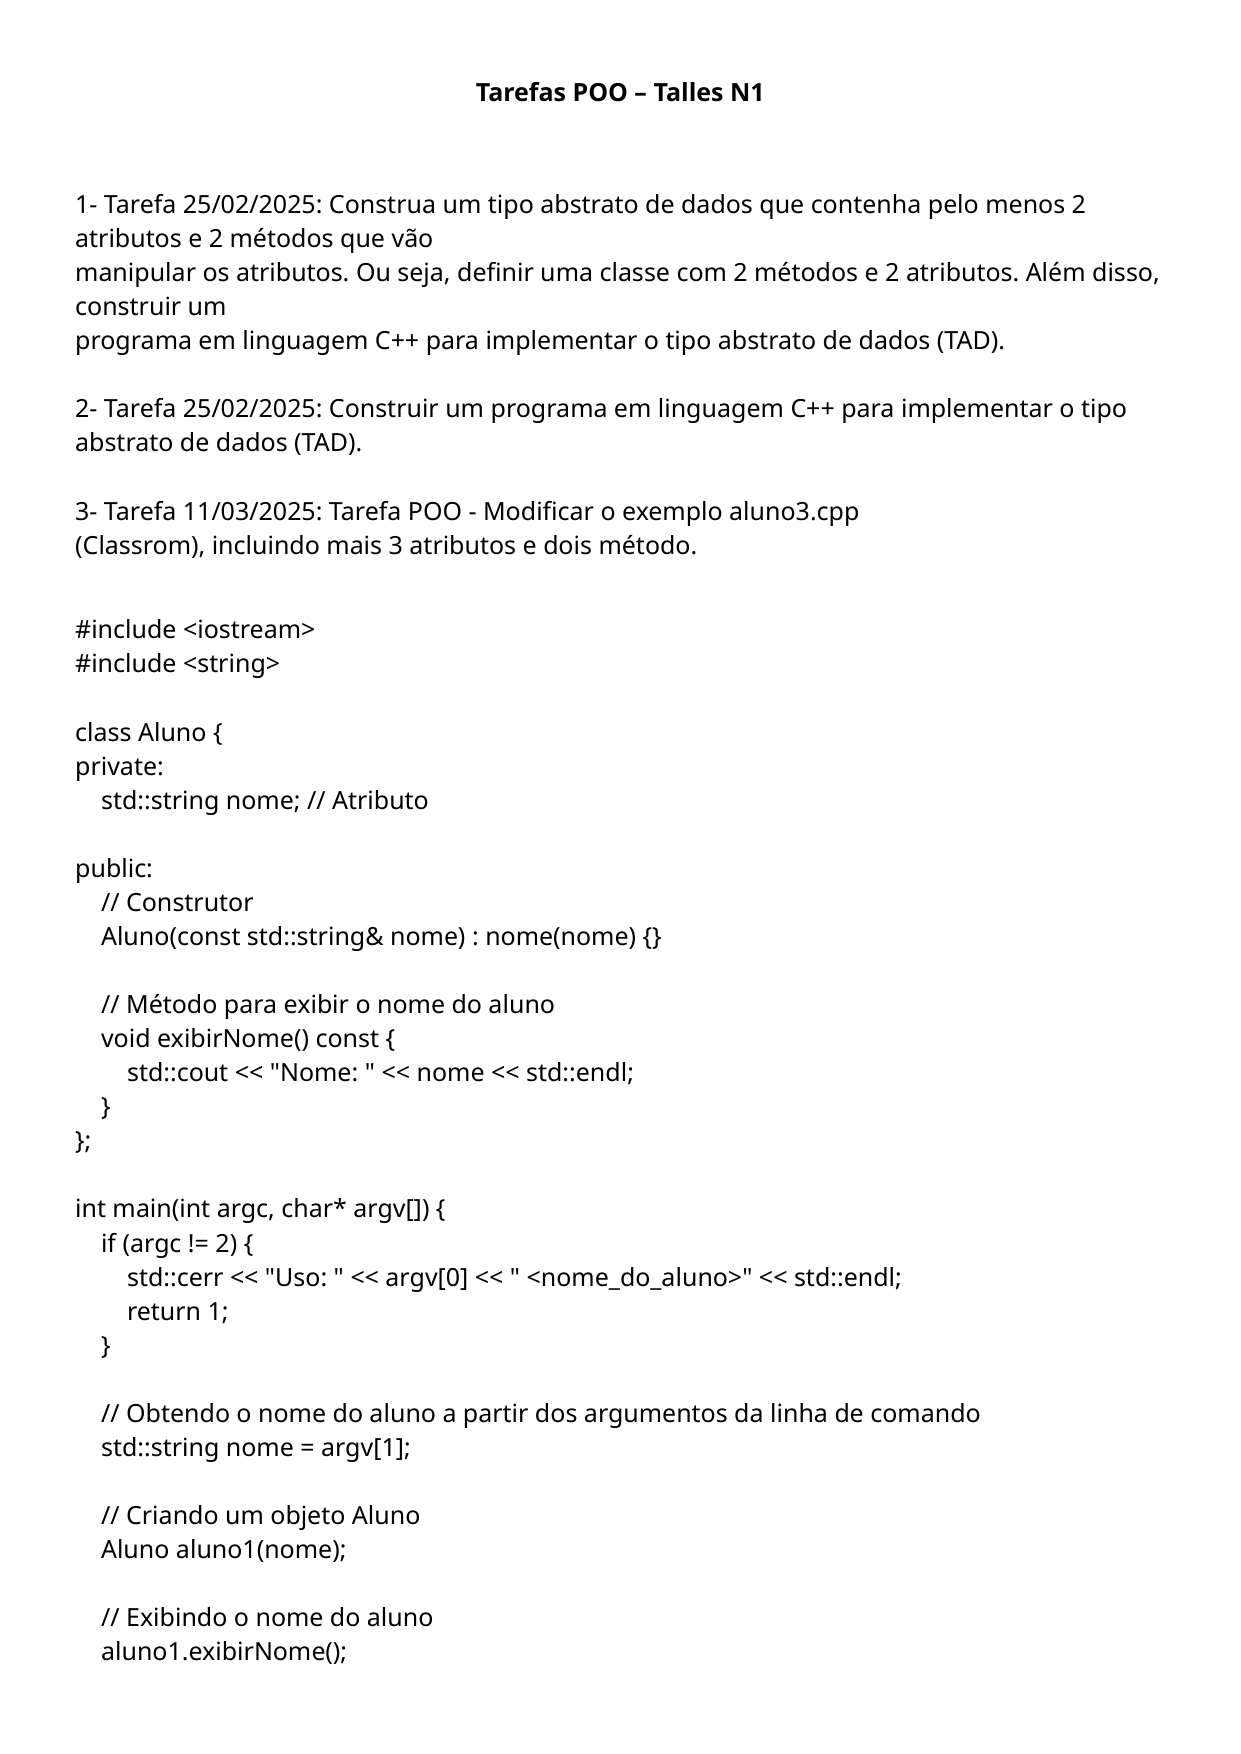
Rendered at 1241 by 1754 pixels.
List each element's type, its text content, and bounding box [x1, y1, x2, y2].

text }; [75, 1123, 1165, 1157]
text class Aluno { [75, 714, 1165, 748]
text // Método para exibir o nome do aluno [75, 987, 1165, 1021]
text programa em linguagem C++ para implementar o tipo abstrato de dados (TAD). [75, 323, 1165, 357]
text 1- Tarefa 25/02/2025: Construa um tipo abstrato de dados que contenha pelo menos 2 atributos e 2 métodos que vão [75, 187, 1165, 255]
text std::cout << "Nome: " << nome << std::endl; [75, 1055, 1165, 1089]
text private: [75, 748, 1165, 782]
text public: [75, 851, 1165, 884]
text #include <string> [75, 646, 1165, 680]
text Aluno aluno1(nome); [75, 1532, 1165, 1566]
text // Construtor [75, 884, 1165, 919]
text std::cerr << "Uso: " << argv[0] << " <nome_do_aluno>" << std::endl; [75, 1259, 1165, 1293]
text return 1; [75, 1293, 1165, 1327]
text std::string nome = argv[1]; [75, 1429, 1165, 1464]
text aluno1.exibirNome(); [75, 1634, 1165, 1668]
text } [75, 1089, 1165, 1123]
text (Classrom), incluindo mais 3 atributos e dois método. [75, 527, 1165, 561]
text } [75, 1327, 1165, 1361]
text // Criando um objeto Aluno [75, 1498, 1165, 1532]
text Tarefas POO – Talles N1 [75, 75, 1165, 109]
text // Exibindo o nome do aluno [75, 1600, 1165, 1634]
text manipular os atributos. Ou seja, definir uma classe com 2 métodos e 2 atributos. Além disso, construir um [75, 255, 1165, 323]
text 3- Tarefa 11/03/2025: Tarefa POO - Modificar o exemplo aluno3.cpp [75, 493, 1165, 527]
text #include <iostream> [75, 612, 1165, 646]
text 2- Tarefa 25/02/2025: Construir um programa em linguagem C++ para implementar o tipo abstrato de dados (TAD). [75, 391, 1165, 459]
text int main(int argc, char* argv[]) { [75, 1191, 1165, 1225]
text Aluno(const std::string& nome) : nome(nome) {} [75, 919, 1165, 953]
text void exibirNome() const { [75, 1021, 1165, 1055]
text std::string nome; // Atributo [75, 782, 1165, 816]
text if (argc != 2) { [75, 1225, 1165, 1259]
text // Obtendo o nome do aluno a partir dos argumentos da linha de comando [75, 1396, 1165, 1429]
